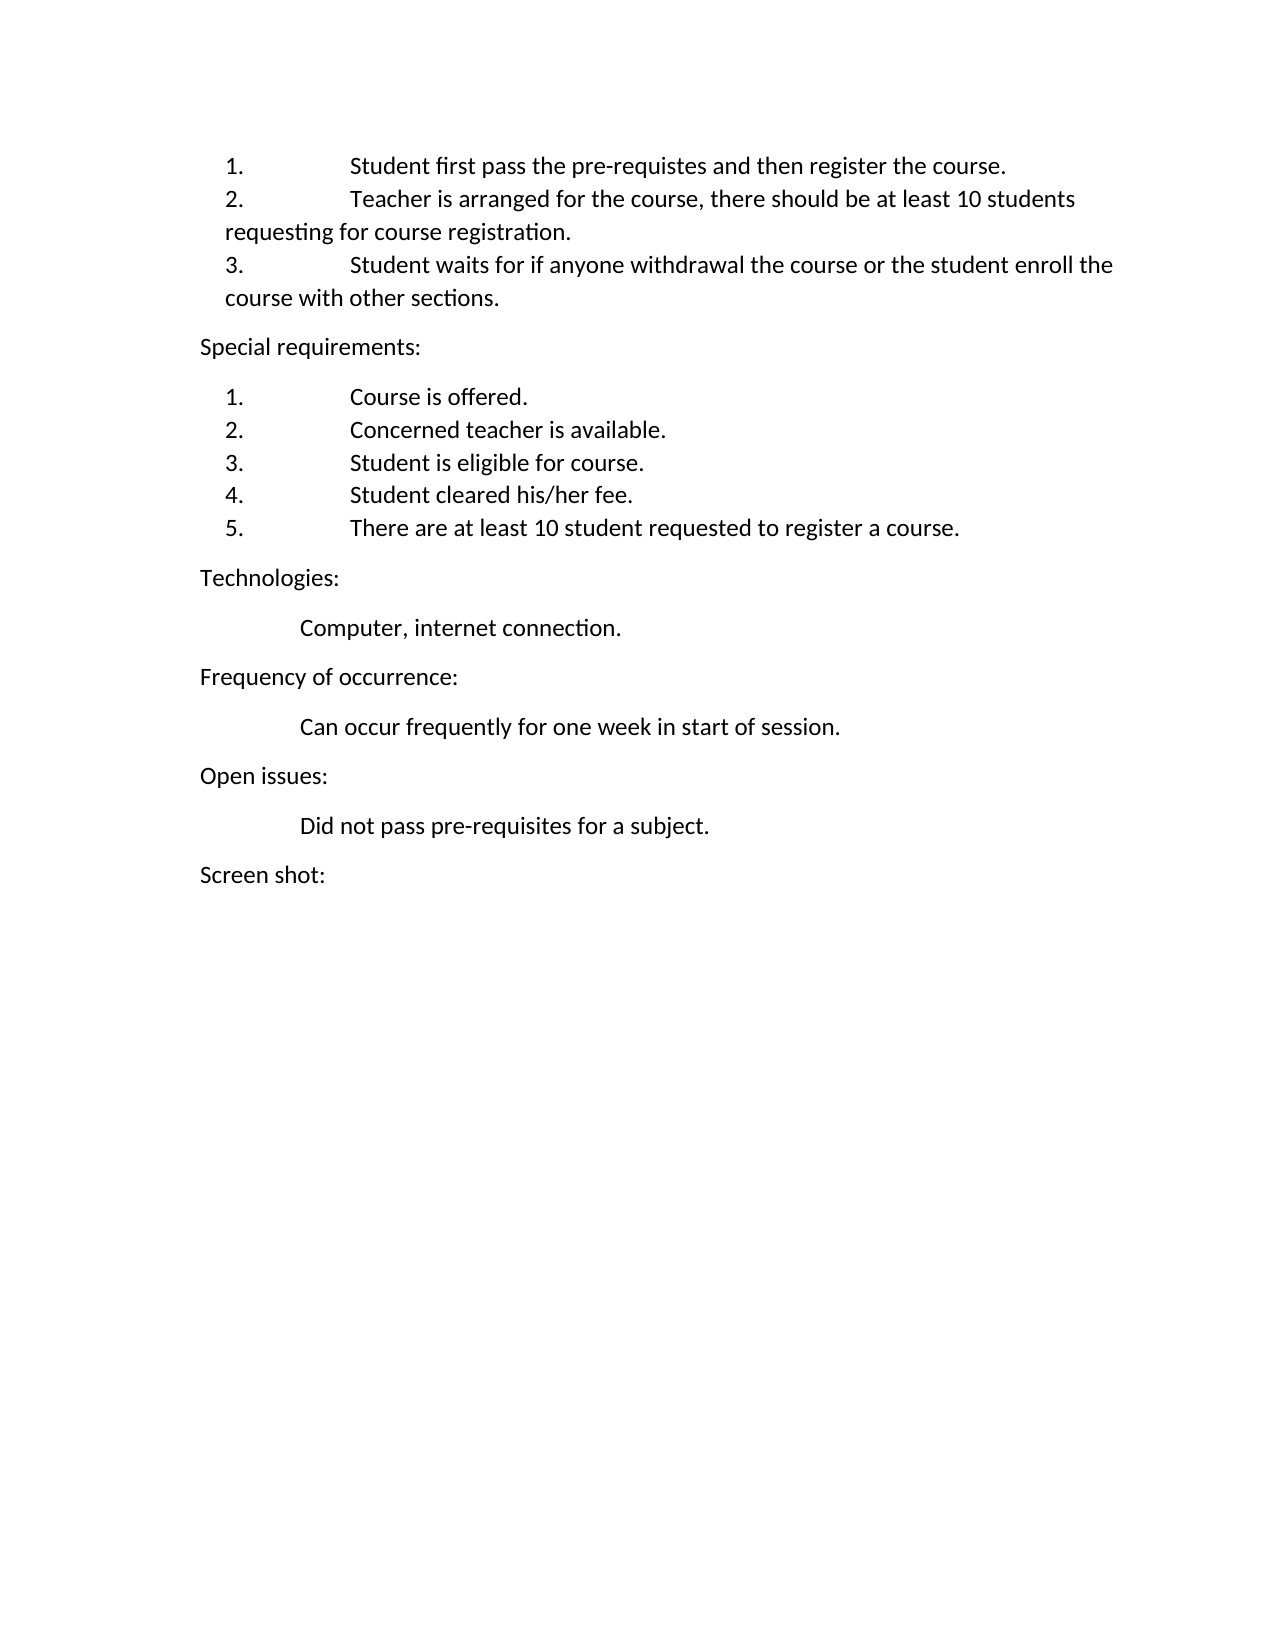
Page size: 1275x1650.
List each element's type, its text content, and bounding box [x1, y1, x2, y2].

list There are at least 10 student requested to register a course. [225, 512, 1125, 543]
text Open issues: [150, 760, 1125, 791]
text Special requirements: [150, 331, 1125, 362]
list Student waits for if anyone withdrawal the course or the student enroll the course with other sections. [225, 249, 1125, 312]
list Student is eligible for course. [225, 447, 1125, 477]
text Technologies: [150, 562, 1125, 593]
text Did not pass pre-requisites for a subject. [150, 810, 1125, 841]
list Student cleared his/her fee. [225, 479, 1125, 510]
text Frequency of occurrence: [150, 661, 1125, 692]
list Concerned teacher is available. [225, 414, 1125, 444]
text Screen shot: [150, 859, 1125, 890]
text Can occur frequently for one week in start of session. [150, 711, 1125, 741]
list Course is offered. [225, 381, 1125, 411]
list Teacher is arranged for the course, there should be at least 10 students requesting for course registration. [225, 183, 1125, 246]
text Computer, internet connection. [150, 612, 1125, 642]
list Student first pass the pre-requistes and then register the course. [225, 150, 1125, 181]
